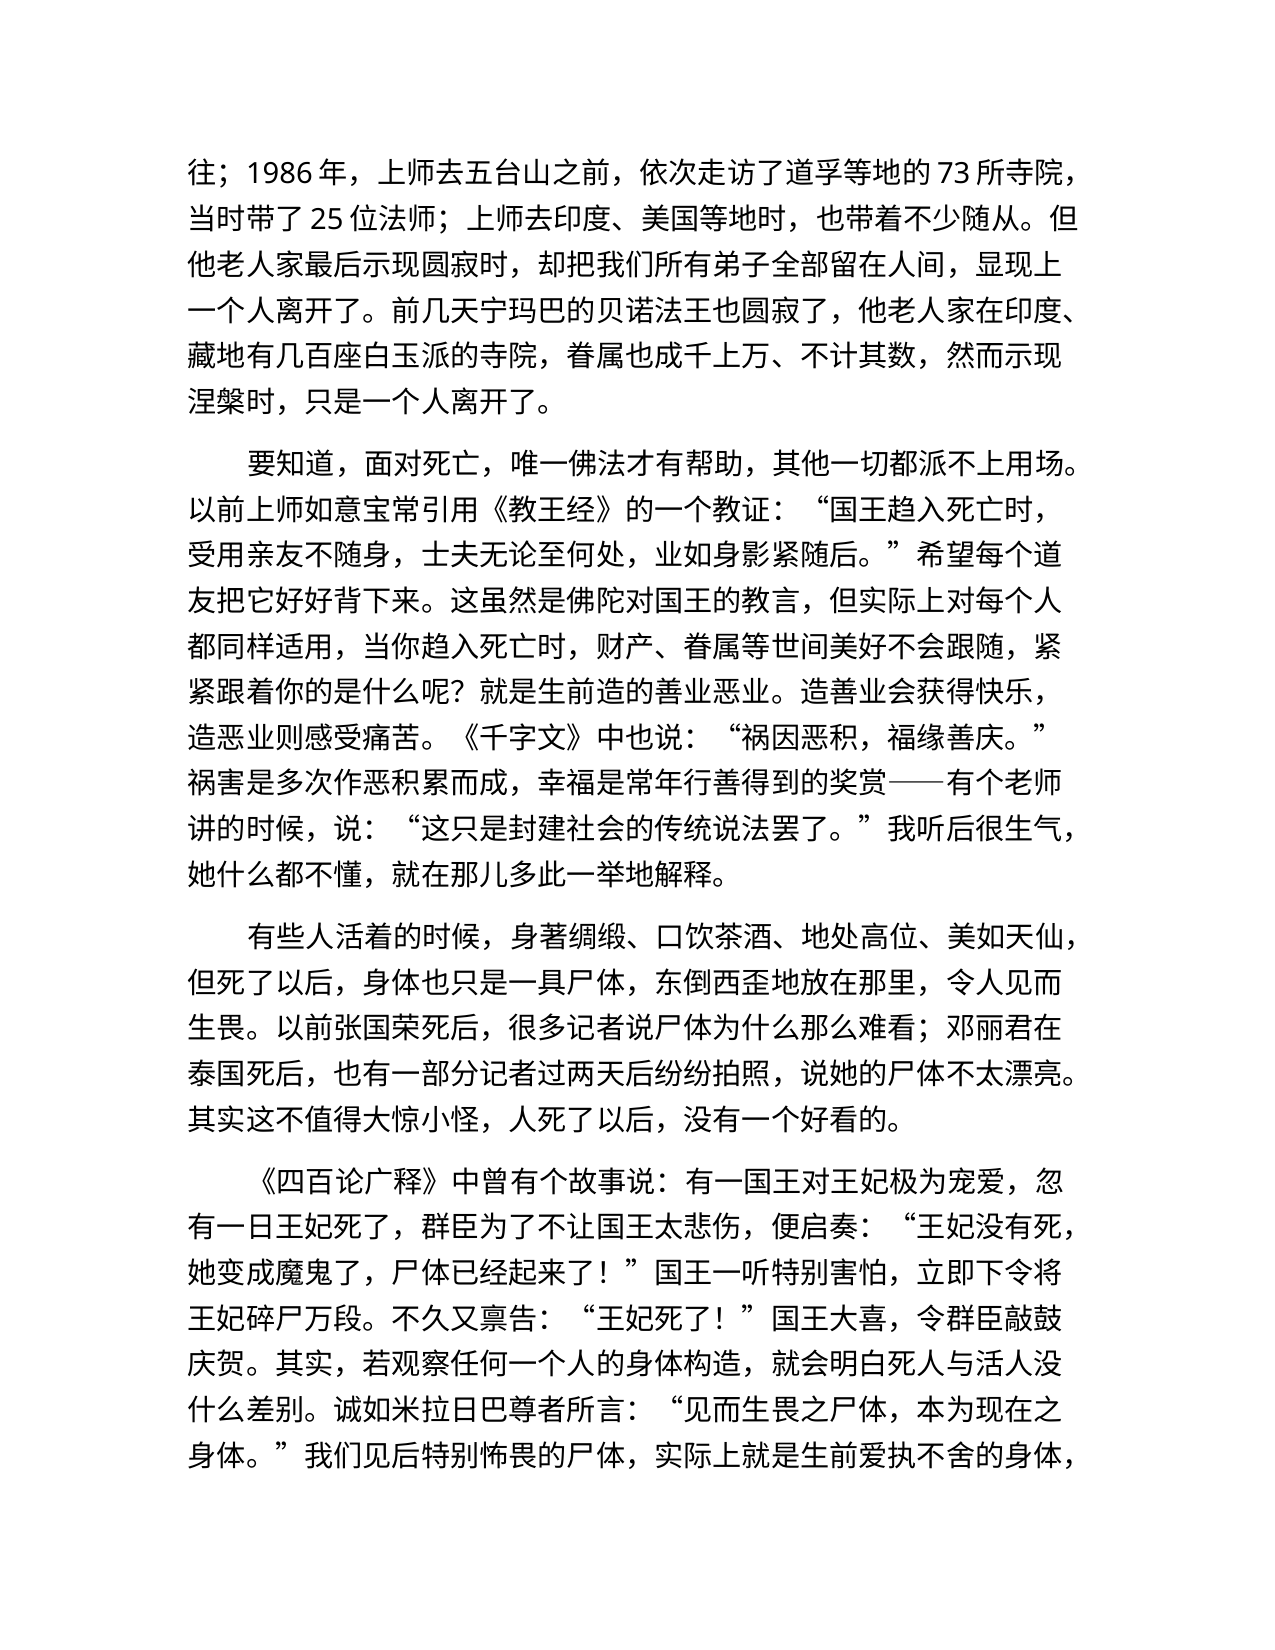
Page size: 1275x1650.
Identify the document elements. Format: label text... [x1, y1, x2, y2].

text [187, 1158, 1087, 1474]
text 要知道，面对死亡，唯一佛法才有帮助，其他一切都派不上用场。以前上师如意宝常引用《教王经》的一个教证：“国王趋入死亡时，受用亲友不随身，士夫无论至何处，业如身影紧随后。”希望每个道友把它好好背下来。这虽然是佛陀对国王的教言，但实际上对每个人都同样适用，当你趋入死亡时，财产、眷属等世间美好不会跟随，紧紧跟着你的是什么呢？就是生前造的善业恶业。造善业会获得快乐，造恶业则感受痛苦。《千字文》中也说：“祸因恶积，福缘善庆。”祸害是多次作恶积累而成，幸福是常年行善得到的奖赏——有个老师讲的时候，说：“这只是封建社会的传统说法罢了。”我听后很生气，她什么都不懂，就在那儿多此一举地解释。 [187, 441, 1087, 893]
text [187, 150, 1087, 421]
text 有些人活着的时候，身著绸缎、口饮茶酒、地处高位、美如天仙，但死了以后，身体也只是一具尸体，东倒西歪地放在那里，令人见而生畏。以前张国荣死后，很多记者说尸体为什么那么难看；邓丽君在泰国死后，也有一部分记者过两天后纷纷拍照，说她的尸体不太漂亮。其实这不值得大惊小怪，人死了以后，没有一个好看的。 [187, 913, 1087, 1138]
